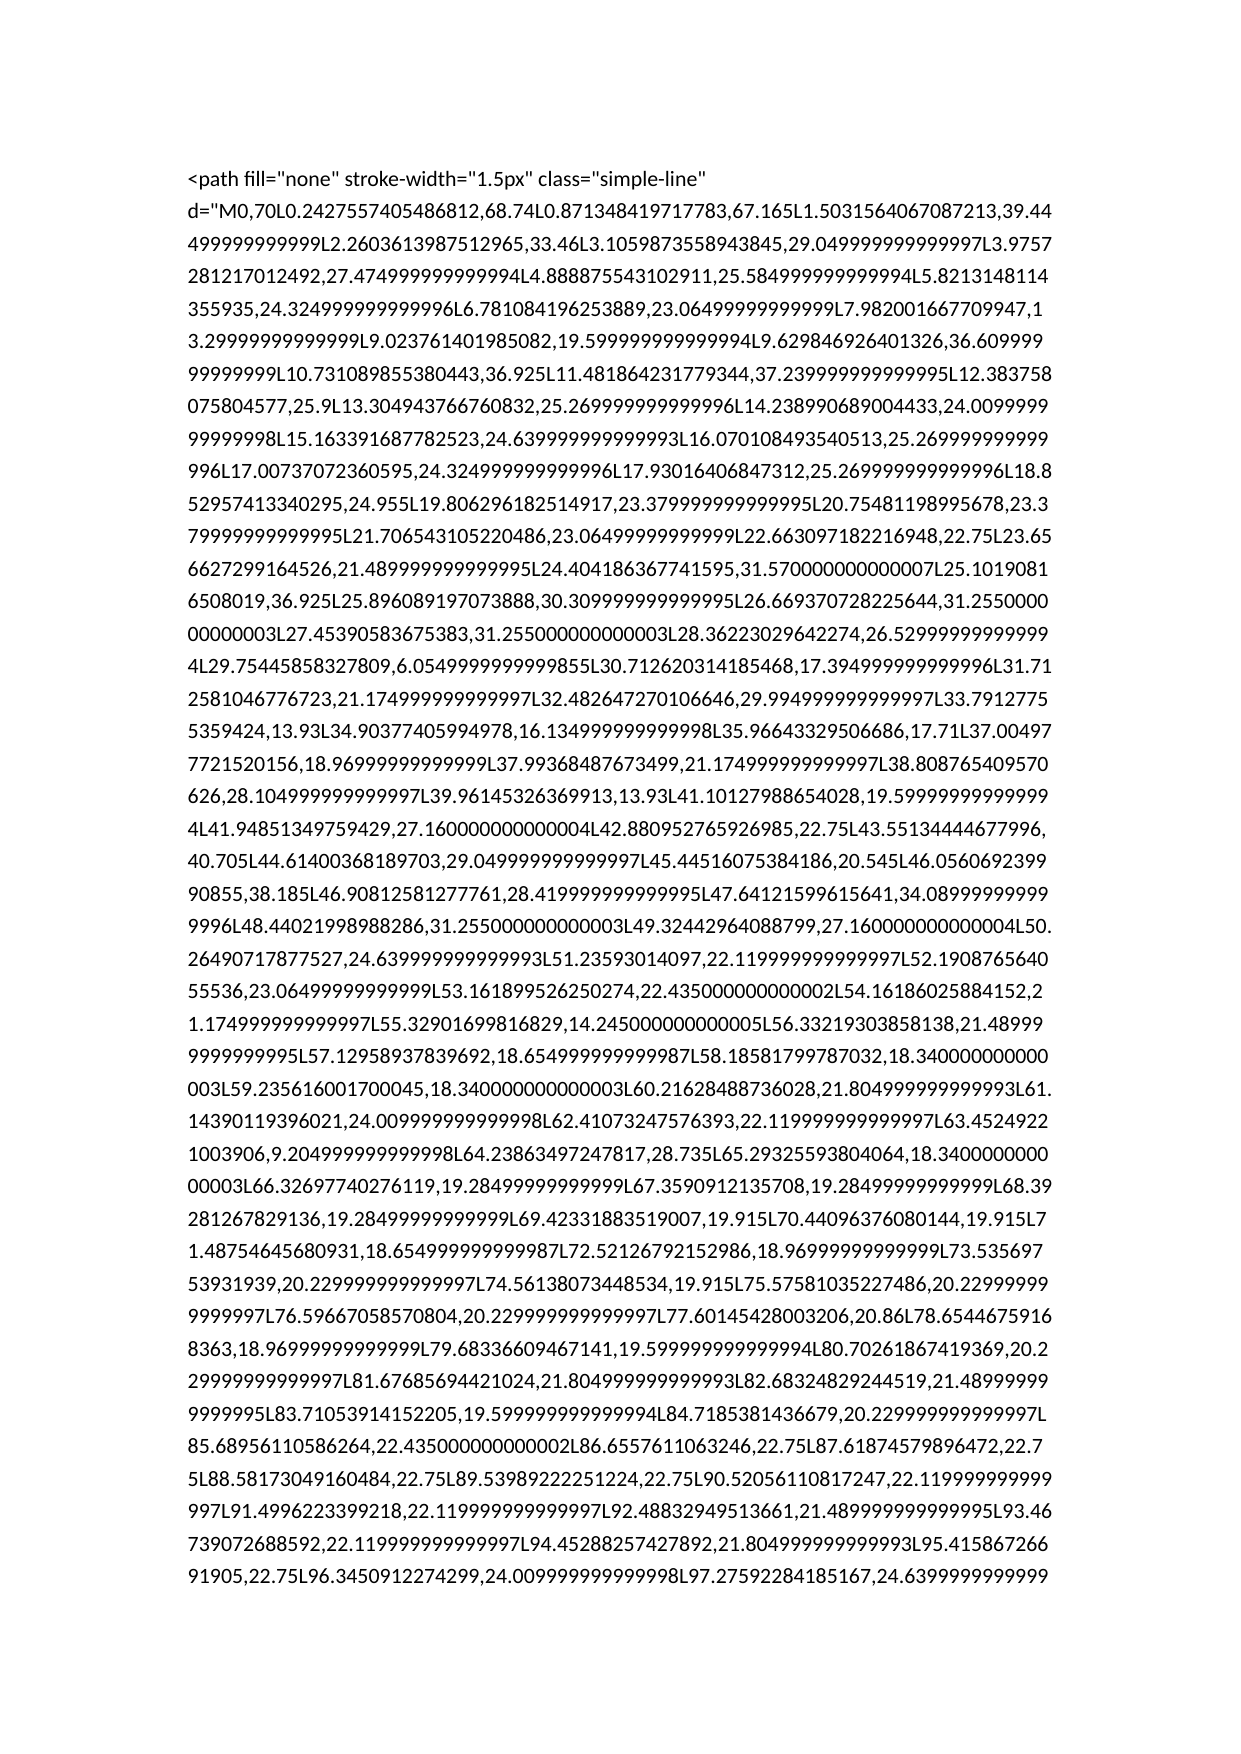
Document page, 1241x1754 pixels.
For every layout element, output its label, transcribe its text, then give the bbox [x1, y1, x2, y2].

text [187, 194, 1053, 1592]
text <path fill="none" stroke-width="1.5px" class="simple-line" [187, 162, 1053, 194]
